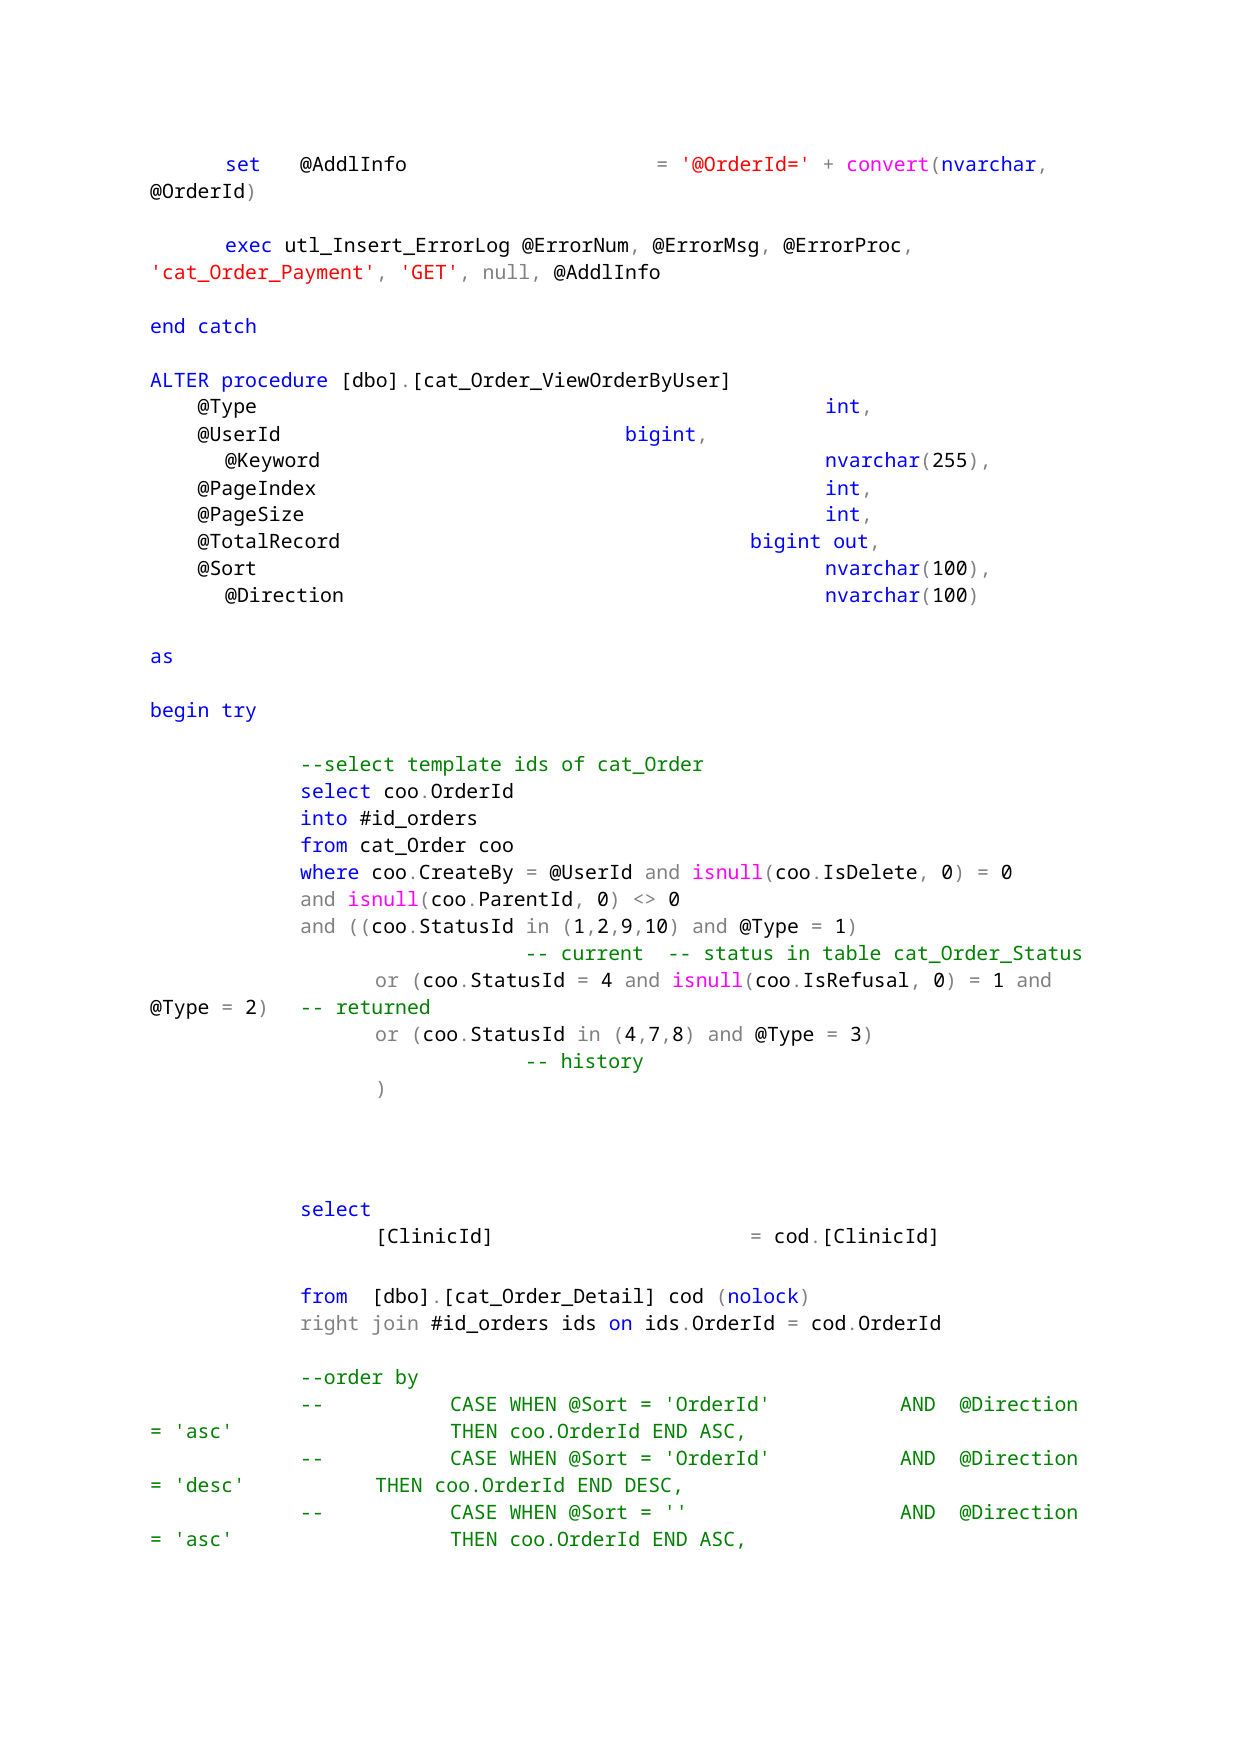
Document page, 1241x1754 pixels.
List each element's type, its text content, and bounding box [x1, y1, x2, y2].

text @Keyword nvarchar(255), [150, 447, 1090, 474]
text set @AddlInfo = '@OrderId=' + convert(nvarchar, @OrderId) [150, 150, 1090, 204]
text @Sort nvarchar(100), [150, 555, 1090, 582]
text right join #id_orders ids on ids.OrderId = cod.OrderId [150, 1309, 1090, 1336]
text @PageSize int, [150, 501, 1090, 528]
text select [150, 1195, 1090, 1222]
text exec utl_Insert_ErrorLog @ErrorNum, @ErrorMsg, @ErrorProc, 'cat_Order_Payment', 'GET', null, @AddlInfo [150, 231, 1090, 285]
text -- CASE WHEN @Sort = '' AND @Direction = 'asc' THEN coo.OrderId END ASC, [150, 1498, 1090, 1552]
text ) [150, 1074, 1090, 1101]
text and ((coo.StatusId in (1,2,9,10) and @Type = 1) -- current -- status in table cat_Order_Status [150, 912, 1090, 966]
text begin try [150, 696, 1090, 723]
text @PageIndex int, [150, 474, 1090, 501]
text as [150, 642, 1090, 669]
text into #id_orders [150, 804, 1090, 831]
text or (coo.StatusId in (4,7,8) and @Type = 3) -- history [150, 1020, 1090, 1074]
text [ClinicId] = cod.[ClinicId] [150, 1222, 1090, 1249]
text select coo.OrderId [150, 777, 1090, 804]
text @Direction nvarchar(100) [150, 582, 1090, 609]
text from cat_Order coo [150, 831, 1090, 858]
text ALTER procedure [dbo].[cat_Order_ViewOrderByUser] [150, 366, 1090, 393]
text @Type int, [150, 393, 1090, 420]
text or (coo.StatusId = 4 and isnull(coo.IsRefusal, 0) = 1 and @Type = 2) -- returned [150, 966, 1090, 1020]
text and isnull(coo.ParentId, 0) <> 0 [150, 885, 1090, 912]
text from [dbo].[cat_Order_Detail] cod (nolock) [150, 1282, 1090, 1309]
text end catch [150, 312, 1090, 339]
text @UserId bigint, [150, 420, 1090, 447]
text @TotalRecord bigint out, [150, 528, 1090, 555]
text where coo.CreateBy = @UserId and isnull(coo.IsDelete, 0) = 0 [150, 858, 1090, 885]
text --select template ids of cat_Order [150, 750, 1090, 777]
text --order by [150, 1363, 1090, 1390]
text -- CASE WHEN @Sort = 'OrderId' AND @Direction = 'desc' THEN coo.OrderId END DESC, [150, 1444, 1090, 1498]
text -- CASE WHEN @Sort = 'OrderId' AND @Direction = 'asc' THEN coo.OrderId END ASC, [150, 1390, 1090, 1444]
